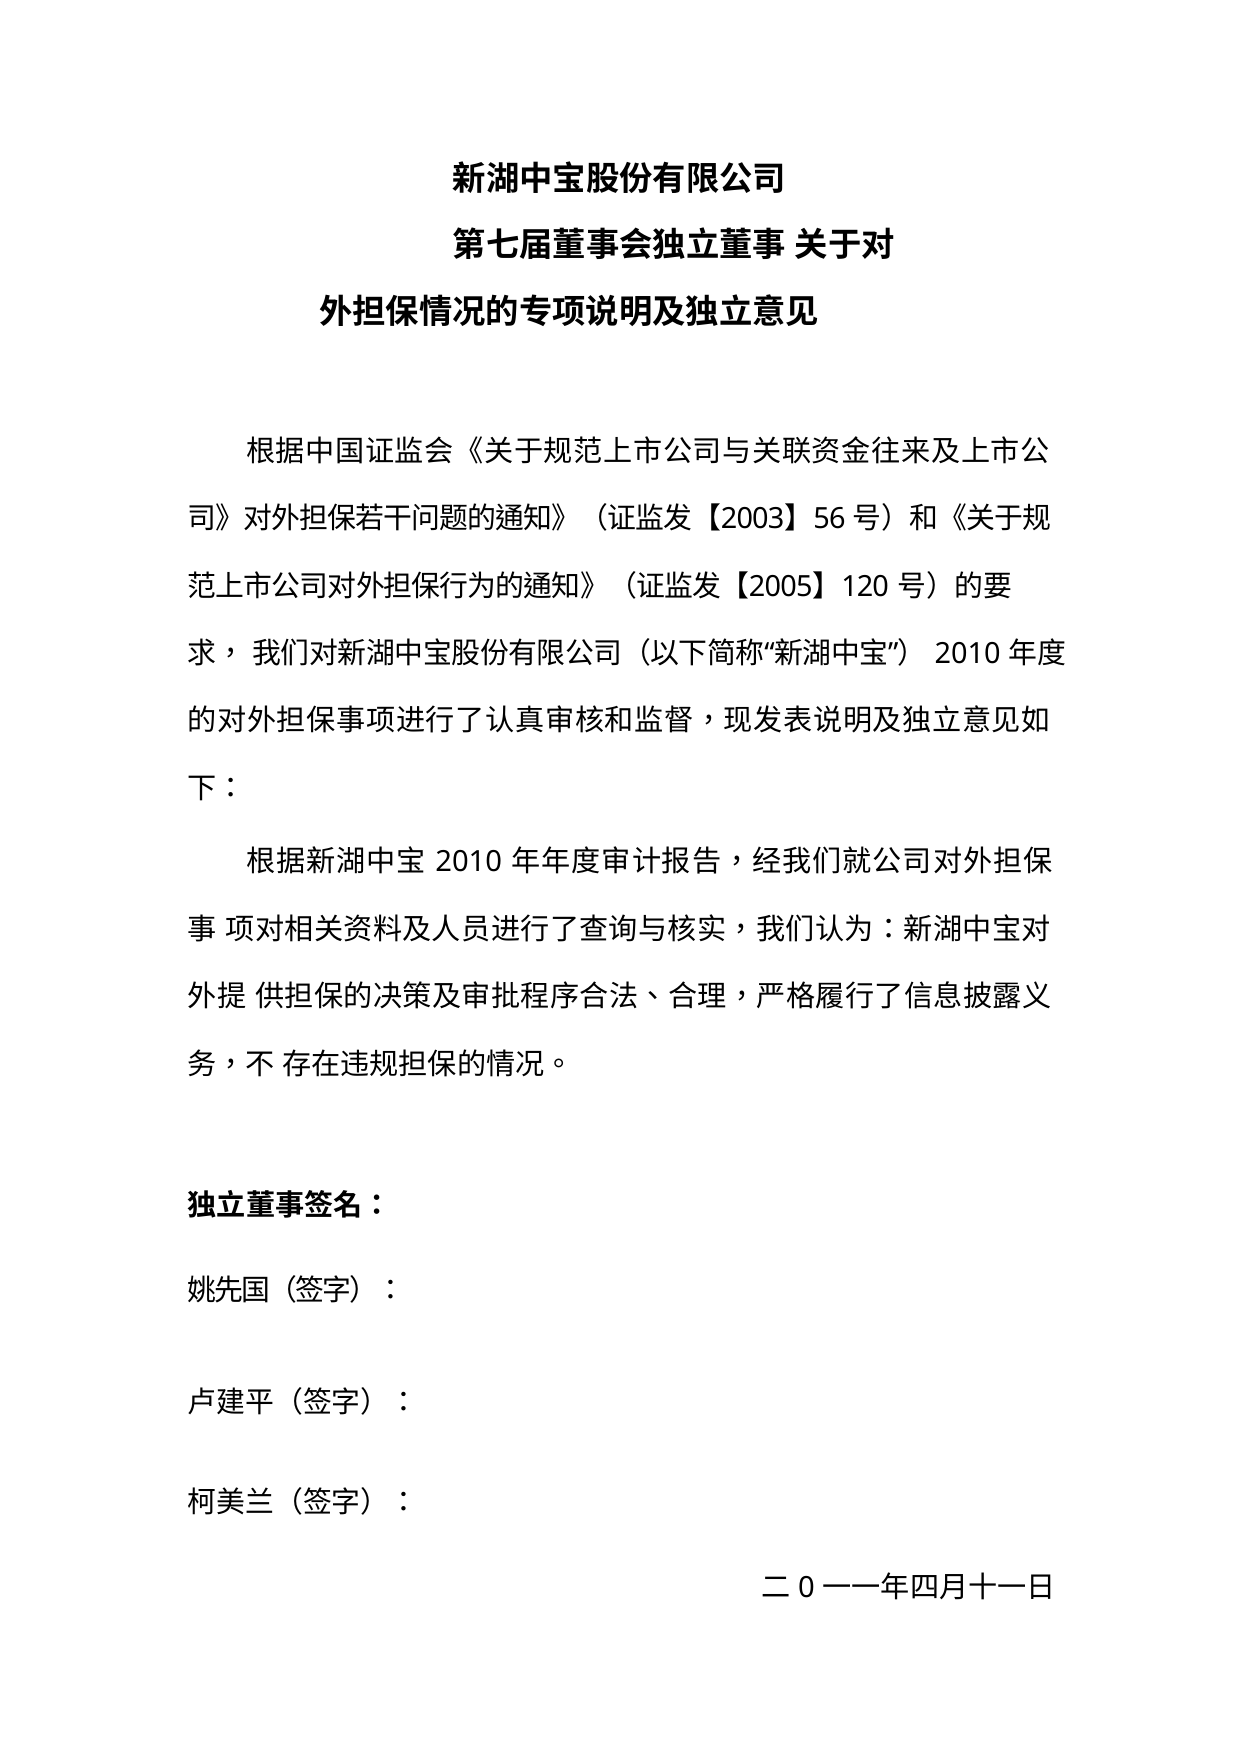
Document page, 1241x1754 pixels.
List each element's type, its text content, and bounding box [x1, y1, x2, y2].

text 独立董事签名： 姚先国（签字）： [187, 1184, 408, 1309]
subtitle 卢建平（签字）： [187, 1381, 1049, 1421]
subtitle 根据中国证监会《关于规范上市公司与关联资金往来及上市公 司》对外担保若干问题的通知》（证监发【2003】56 号）和《关于规 范上市公司对外担保行为的通知》（证监发【2005】120 号）的要求， 我们对新湖中宝股份有限公司（以下简称“新湖中宝”） 2010 年度 的对外担保事项进行了认真审核和监督，现发表说明及独立意见如 下： [187, 430, 1068, 807]
text 柯美兰（签字）： [187, 1482, 1049, 1521]
text 二 0 一一年四月十一日 [761, 1566, 1058, 1606]
subtitle 新湖中宝股份有限公司 [453, 158, 1049, 199]
text 第七届董事会独立董事 关于对外担保情况的专项说明及独立意见 [319, 220, 923, 333]
text 根据新湖中宝 2010 年年度审计报告，经我们就公司对外担保事 项对相关资料及人员进行了查询与核实，我们认为：新湖中宝对外提 供担保的决策及审批程序合法、合理，严格履行了信息披露义务，不 存在违规担保的情况。 [187, 841, 1053, 1083]
